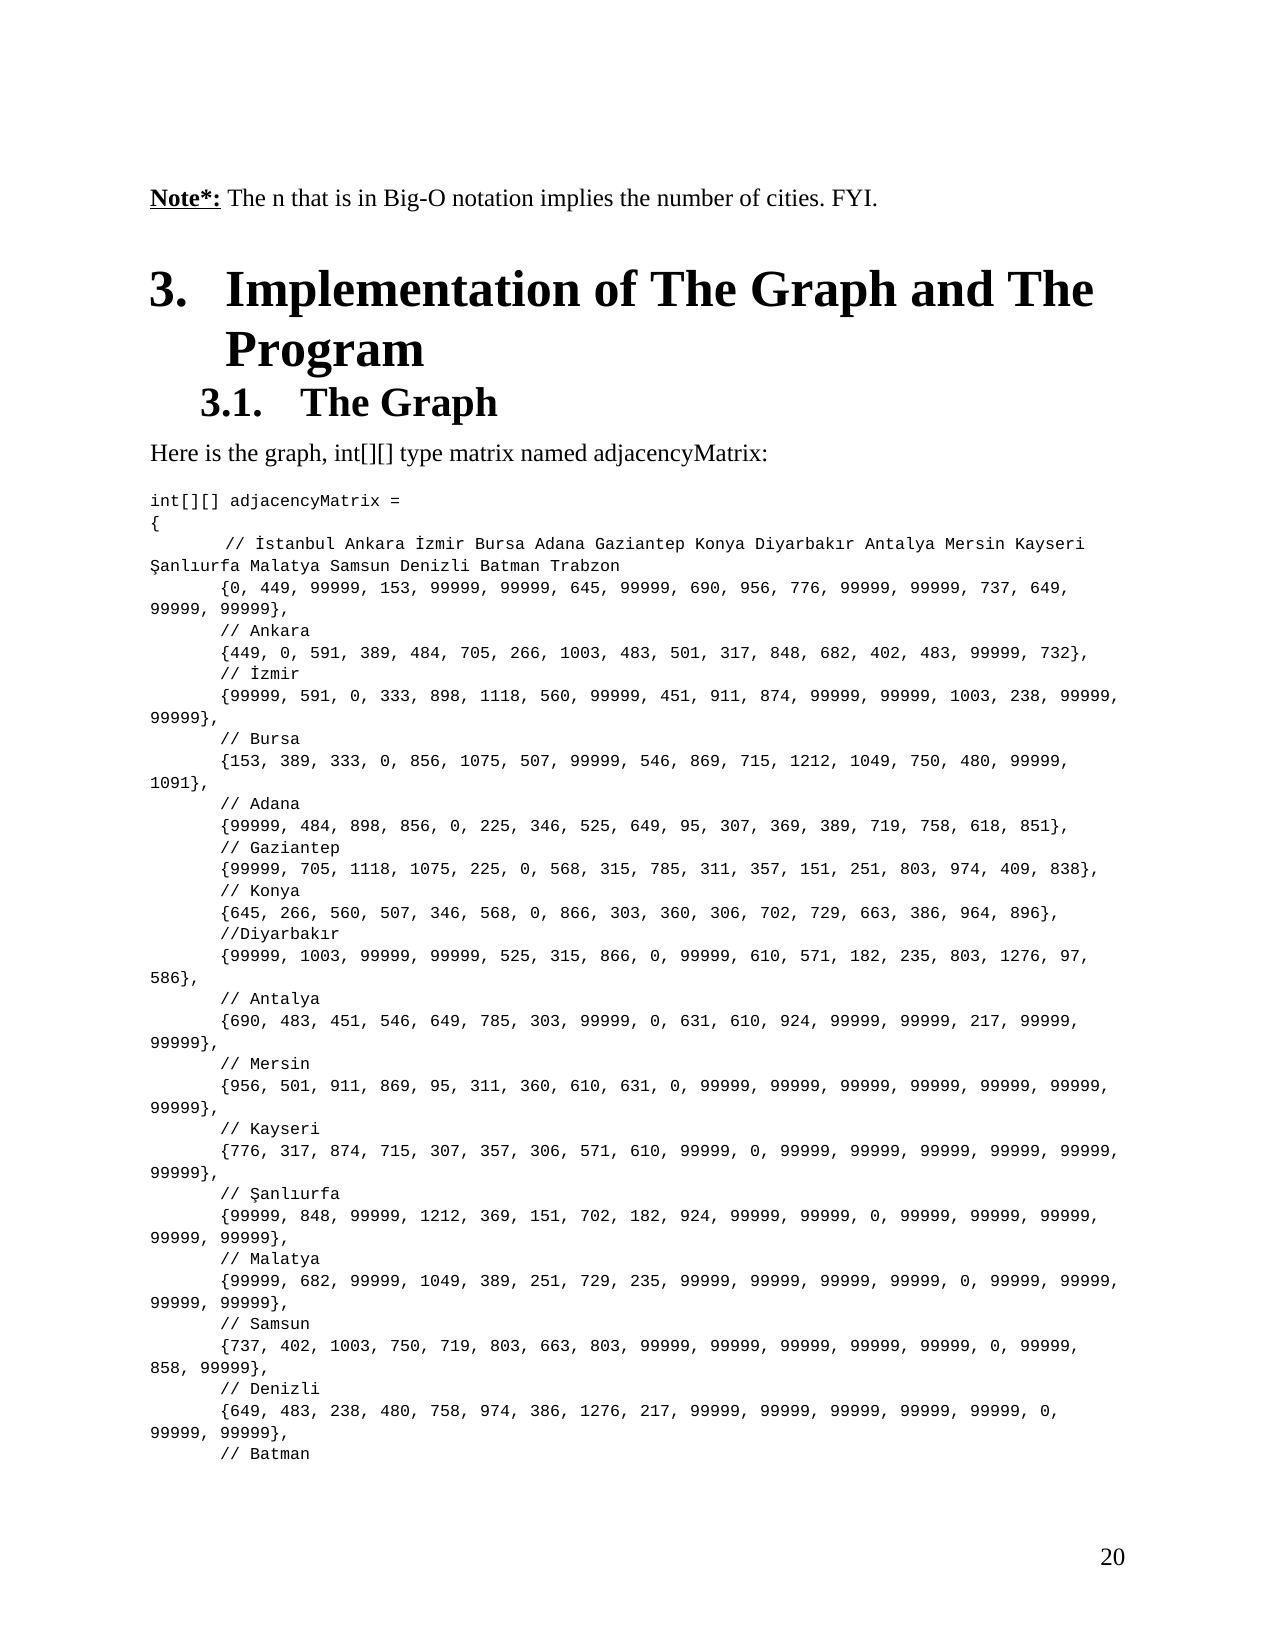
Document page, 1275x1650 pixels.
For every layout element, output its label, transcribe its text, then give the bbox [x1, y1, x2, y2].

text // Şanlıurfa [150, 1186, 1125, 1205]
text { [150, 514, 1125, 533]
text {690, 483, 451, 546, 649, 785, 303, 99999, 0, 631, 610, 924, 99999, 99999, 217, 99999, 99999}, [150, 1013, 1125, 1053]
text {99999, 682, 99999, 1049, 389, 251, 729, 235, 99999, 99999, 99999, 99999, 0, 99999, 99999, 99999, 99999}, [150, 1273, 1125, 1313]
text {649, 483, 238, 480, 758, 974, 386, 1276, 217, 99999, 99999, 99999, 99999, 99999, 0, 99999, 99999}, [150, 1403, 1125, 1443]
text {776, 317, 874, 715, 307, 357, 306, 571, 610, 99999, 0, 99999, 99999, 99999, 99999, 99999, 99999}, [150, 1143, 1125, 1183]
text {0, 449, 99999, 153, 99999, 99999, 645, 99999, 690, 956, 776, 99999, 99999, 737, 649, 99999, 99999}, [150, 579, 1125, 620]
text // Batman [150, 1446, 1125, 1465]
text // Samsun [150, 1316, 1125, 1335]
text {956, 501, 911, 869, 95, 311, 360, 610, 631, 0, 99999, 99999, 99999, 99999, 99999, 99999, 99999}, [150, 1078, 1125, 1118]
text // Antalya [150, 991, 1125, 1010]
text // İstanbul Ankara İzmir Bursa Adana Gaziantep Konya Diyarbakır Antalya Mersin Kayseri Şanlıurfa Malatya Samsun Denizli Batman Trabzon [150, 536, 1125, 576]
text Here is the graph, int[][] type matrix named adjacencyMatrix: [150, 438, 1125, 467]
text // Kayseri [150, 1121, 1125, 1140]
text Note*: The n that is in Big-O notation implies the number of cities. FYI. [150, 183, 1125, 212]
text // Denizli [150, 1381, 1125, 1400]
text //Diyarbakır [150, 926, 1125, 945]
text {99999, 484, 898, 856, 0, 225, 346, 525, 649, 95, 307, 369, 389, 719, 758, 618, 851}, [150, 818, 1125, 836]
text {99999, 705, 1118, 1075, 225, 0, 568, 315, 785, 311, 357, 151, 251, 803, 974, 409, 838}, [150, 861, 1125, 880]
text // Ankara [150, 623, 1125, 641]
text {99999, 591, 0, 333, 898, 1118, 560, 99999, 451, 911, 874, 99999, 99999, 1003, 238, 99999, 99999}, [150, 688, 1125, 728]
text // Adana [150, 796, 1125, 815]
text // İzmir [150, 666, 1125, 685]
subtitle Implementation of The Graph and The Program [187, 258, 1125, 377]
text {99999, 1003, 99999, 99999, 525, 315, 866, 0, 99999, 610, 571, 182, 235, 803, 1276, 97, 586}, [150, 948, 1125, 988]
text {99999, 848, 99999, 1212, 369, 151, 702, 182, 924, 99999, 99999, 0, 99999, 99999, 99999, 99999, 99999}, [150, 1208, 1125, 1248]
text {449, 0, 591, 389, 484, 705, 266, 1003, 483, 501, 317, 848, 682, 402, 483, 99999, 732}, [150, 644, 1125, 663]
subtitle The Graph [262, 377, 1125, 425]
text // Gaziantep [150, 839, 1125, 858]
text {153, 389, 333, 0, 856, 1075, 507, 99999, 546, 869, 715, 1212, 1049, 750, 480, 99999, 1091}, [150, 753, 1125, 793]
text // Bursa [150, 731, 1125, 750]
text {645, 266, 560, 507, 346, 568, 0, 866, 303, 360, 306, 702, 729, 663, 386, 964, 896}, [150, 904, 1125, 923]
text {737, 402, 1003, 750, 719, 803, 663, 803, 99999, 99999, 99999, 99999, 99999, 0, 99999, 858, 99999}, [150, 1338, 1125, 1378]
text // Malatya [150, 1251, 1125, 1270]
text // Konya [150, 883, 1125, 901]
text // Mersin [150, 1056, 1125, 1075]
text int[][] adjacencyMatrix = [150, 493, 1125, 511]
